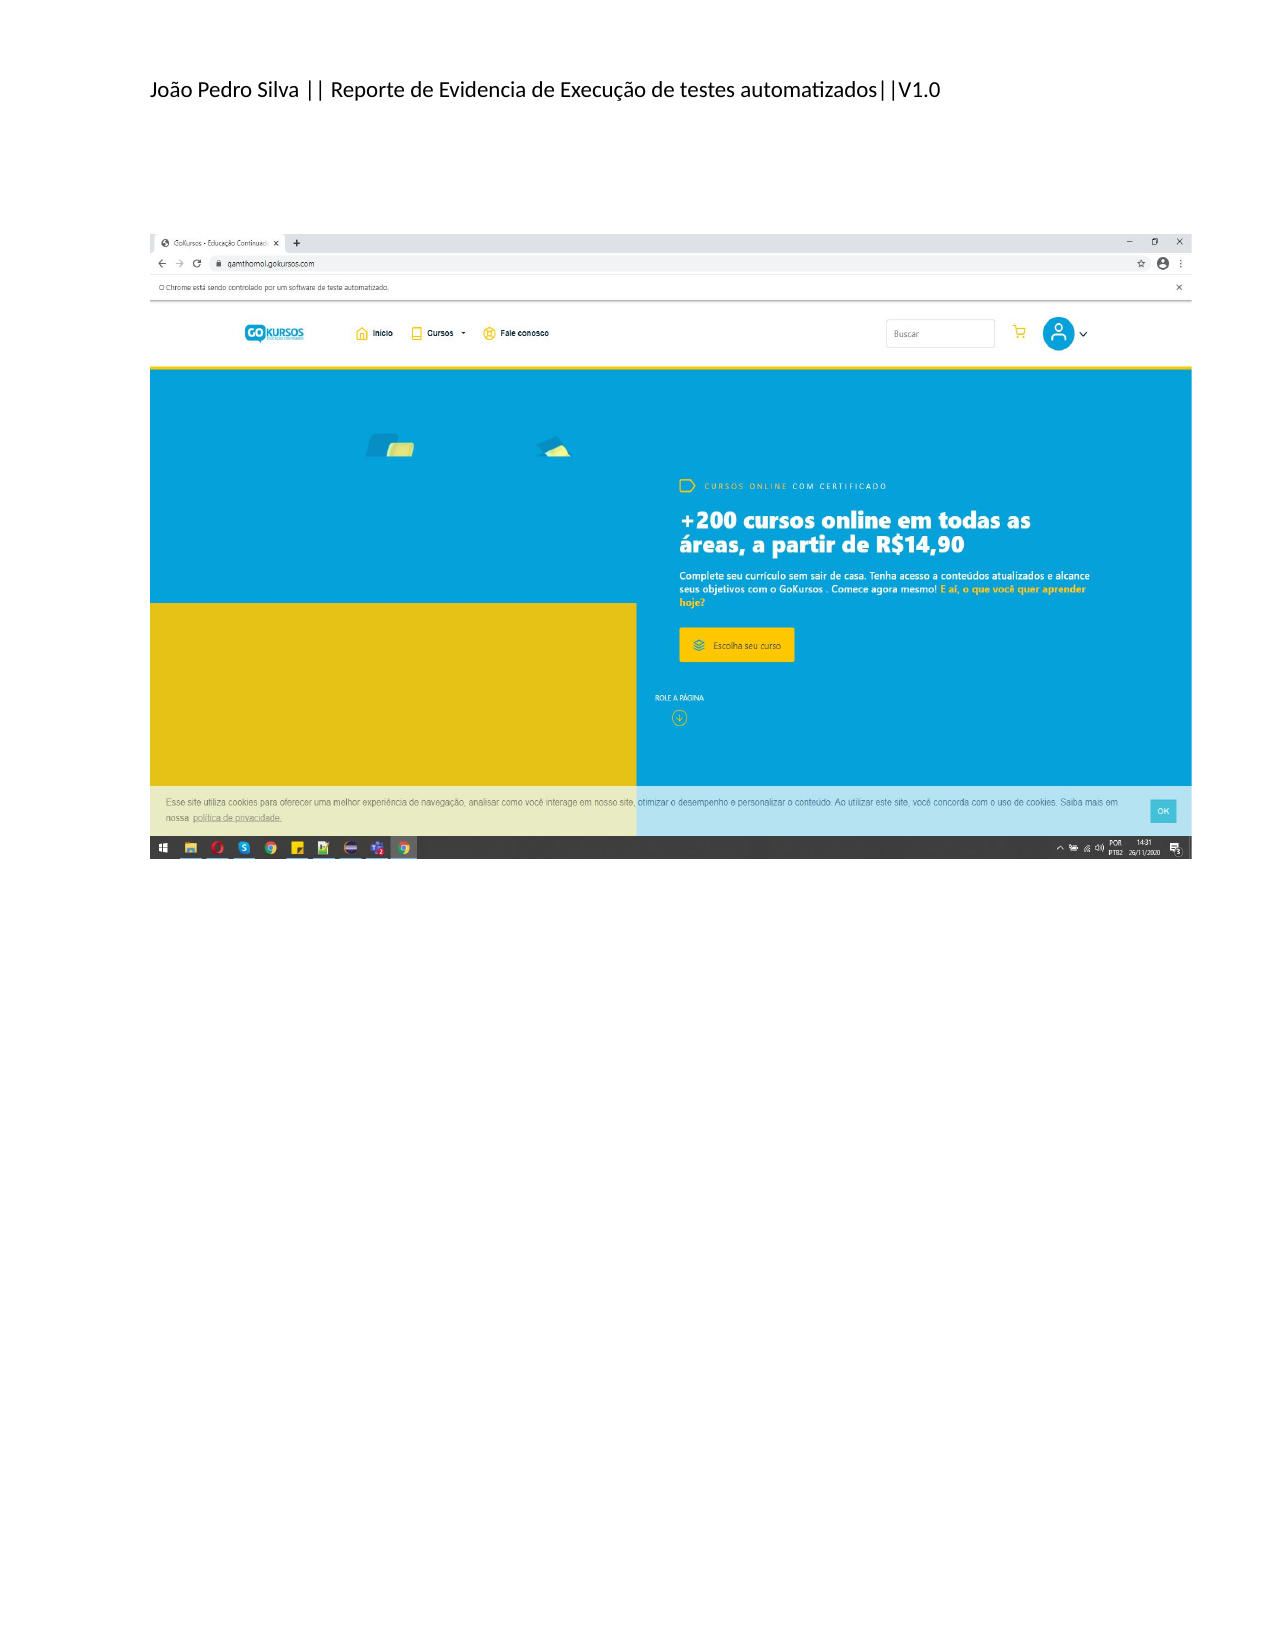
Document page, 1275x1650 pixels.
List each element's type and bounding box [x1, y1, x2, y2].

picture [939, 511, 1000, 528]
picture [1043, 585, 1085, 594]
picture [680, 598, 704, 608]
picture [1008, 516, 1030, 529]
picture [942, 572, 988, 580]
picture [681, 588, 699, 592]
picture [682, 573, 723, 580]
picture [1018, 587, 1039, 594]
picture [993, 587, 1006, 592]
picture [938, 536, 964, 553]
picture [679, 479, 695, 491]
picture [656, 695, 666, 700]
picture [901, 574, 929, 579]
picture [765, 572, 786, 580]
picture [728, 575, 742, 579]
picture [790, 574, 807, 579]
picture [744, 516, 815, 528]
picture [546, 445, 570, 457]
picture [830, 574, 841, 579]
picture [838, 588, 859, 593]
picture [1056, 573, 1090, 579]
picture [681, 535, 702, 553]
picture [877, 536, 890, 553]
picture [150, 603, 1192, 859]
picture [892, 534, 929, 555]
picture [703, 585, 736, 594]
picture [811, 575, 825, 580]
picture [750, 588, 766, 593]
picture [902, 587, 924, 592]
picture [972, 587, 989, 594]
picture [746, 575, 762, 580]
picture [845, 574, 865, 579]
picture [780, 585, 803, 592]
picture [150, 234, 1192, 370]
picture [710, 512, 736, 528]
picture [927, 586, 937, 591]
picture [387, 443, 414, 457]
picture [898, 516, 931, 528]
picture [871, 572, 895, 579]
picture [842, 535, 869, 552]
picture [681, 695, 703, 700]
picture [697, 512, 708, 528]
picture [679, 486, 690, 492]
picture [682, 516, 693, 527]
picture [703, 541, 738, 553]
picture [822, 511, 891, 529]
picture [679, 628, 795, 662]
picture [993, 572, 1043, 579]
picture [753, 541, 764, 553]
picture [750, 484, 762, 489]
picture [949, 585, 959, 593]
picture [773, 535, 835, 559]
picture [873, 587, 896, 594]
picture [806, 587, 823, 593]
